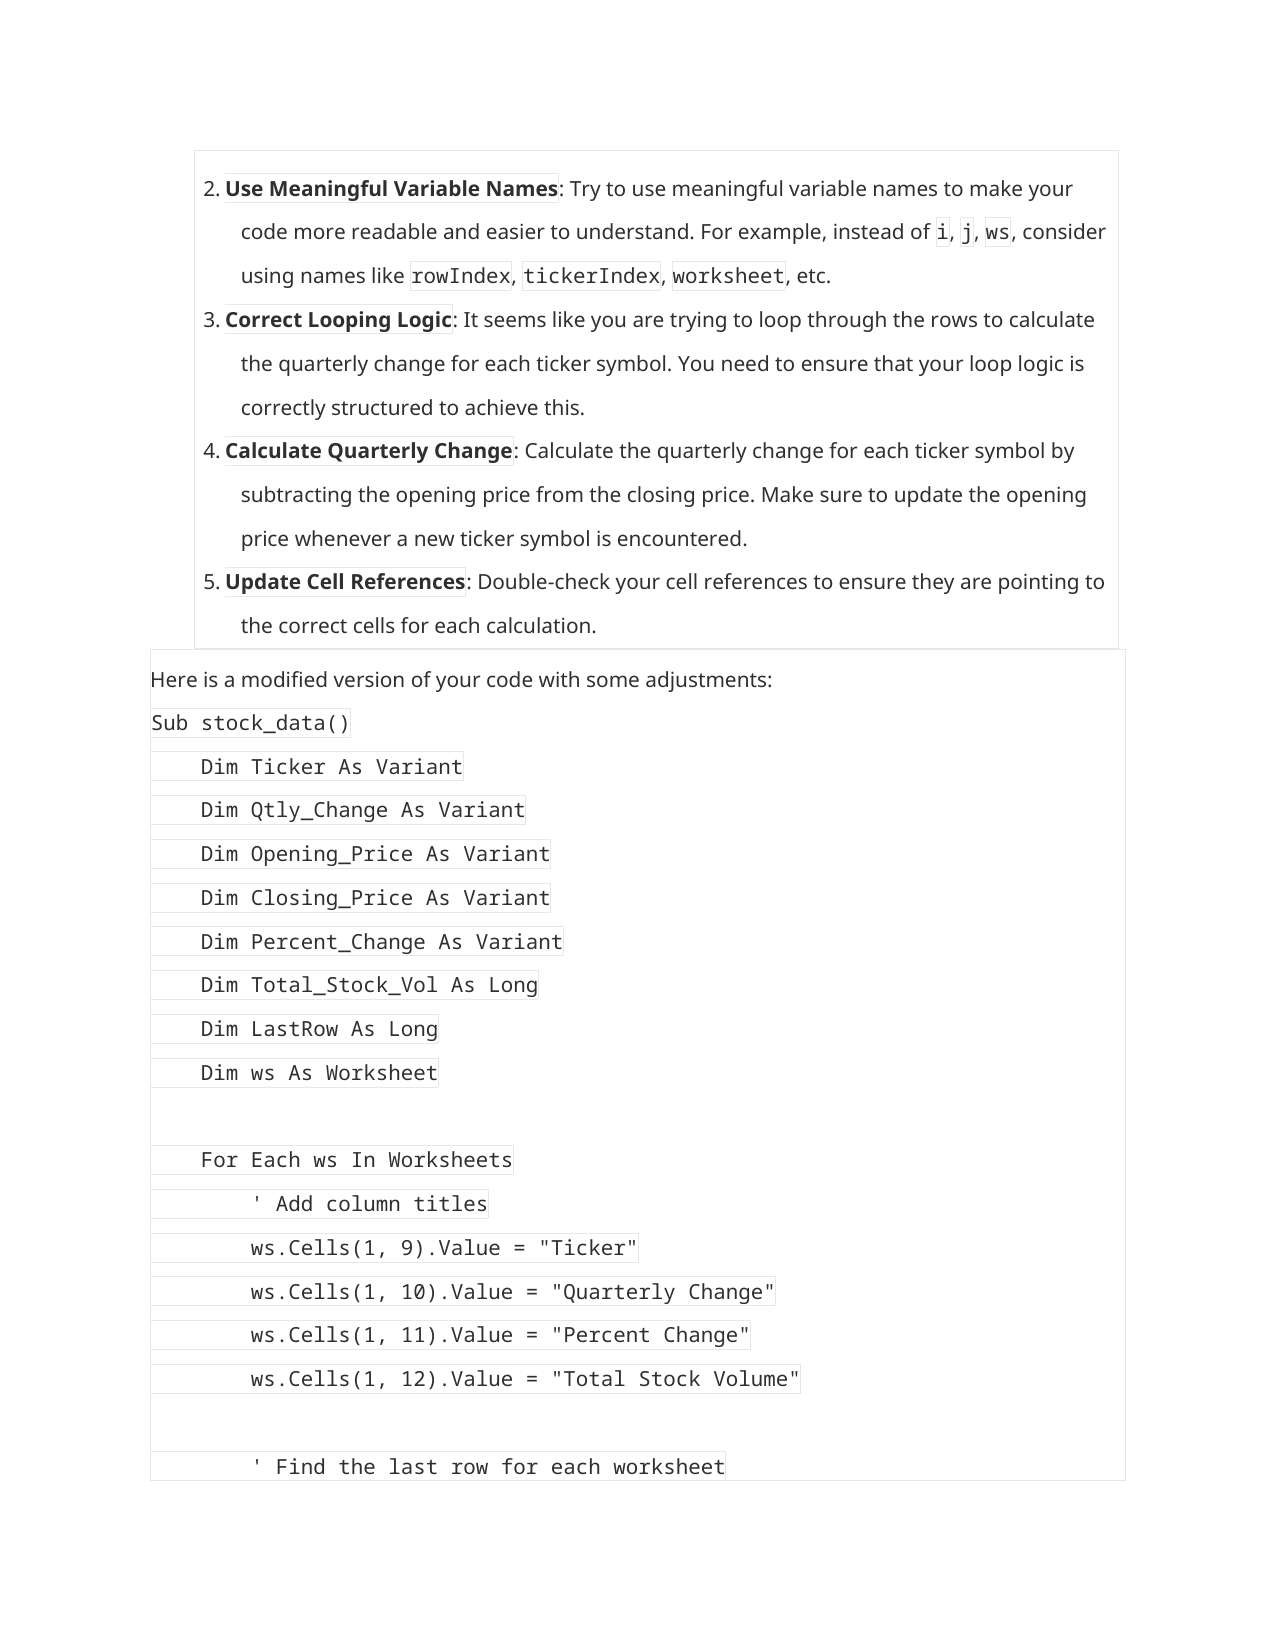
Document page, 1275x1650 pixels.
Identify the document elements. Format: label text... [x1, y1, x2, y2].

text ' Add column titles [151, 1174, 1125, 1218]
text Dim Percent_Change As Variant [151, 912, 1125, 956]
text ws.Cells(1, 12).Value = "Total Stock Volume" [151, 1349, 1125, 1393]
text Dim Total_Stock_Vol As Long [151, 956, 1125, 999]
text Dim Opening_Price As Variant [151, 824, 1125, 868]
text Dim Closing_Price As Variant [151, 868, 1125, 912]
text Dim LastRow As Long [151, 999, 1125, 1043]
text Dim Ticker As Variant [151, 737, 1125, 781]
text ws.Cells(1, 9).Value = "Ticker" [151, 1218, 1125, 1262]
list Update Cell References: Double-check your cell references to ensure they are pointing to the correct cells for each calculation. [195, 544, 1118, 648]
list Correct Looping Logic: It seems like you are trying to loop through the rows to calculate the quarterly change for each ticker symbol. You need to ensure that your loop logic is correctly structured to achieve this. [195, 281, 1118, 412]
text ws.Cells(1, 11).Value = "Percent Change" [151, 1306, 1125, 1349]
text Dim Qtly_Change As Variant [151, 781, 1125, 824]
text Dim ws As Worksheet [151, 1043, 1125, 1087]
text ' Find the last row for each worksheet [151, 1437, 1125, 1480]
text For Each ws In Worksheets [151, 1131, 1125, 1174]
list Use Meaningful Variable Names: Try to use meaningful variable names to make your code more readable and easier to understand. For example, instead of i, j, ws, consider using names like rowIndex, tickerIndex, worksheet, etc. [195, 151, 1118, 281]
text Sub stock_data() [151, 693, 1125, 737]
list Calculate Quarterly Change: Calculate the quarterly change for each ticker symbol by subtracting the opening price from the closing price. Make sure to update the opening price whenever a new ticker symbol is encountered. [195, 412, 1118, 544]
text ws.Cells(1, 10).Value = "Quarterly Change" [151, 1262, 1125, 1306]
text Here is a modified version of your code with some adjustments: [151, 650, 1125, 693]
